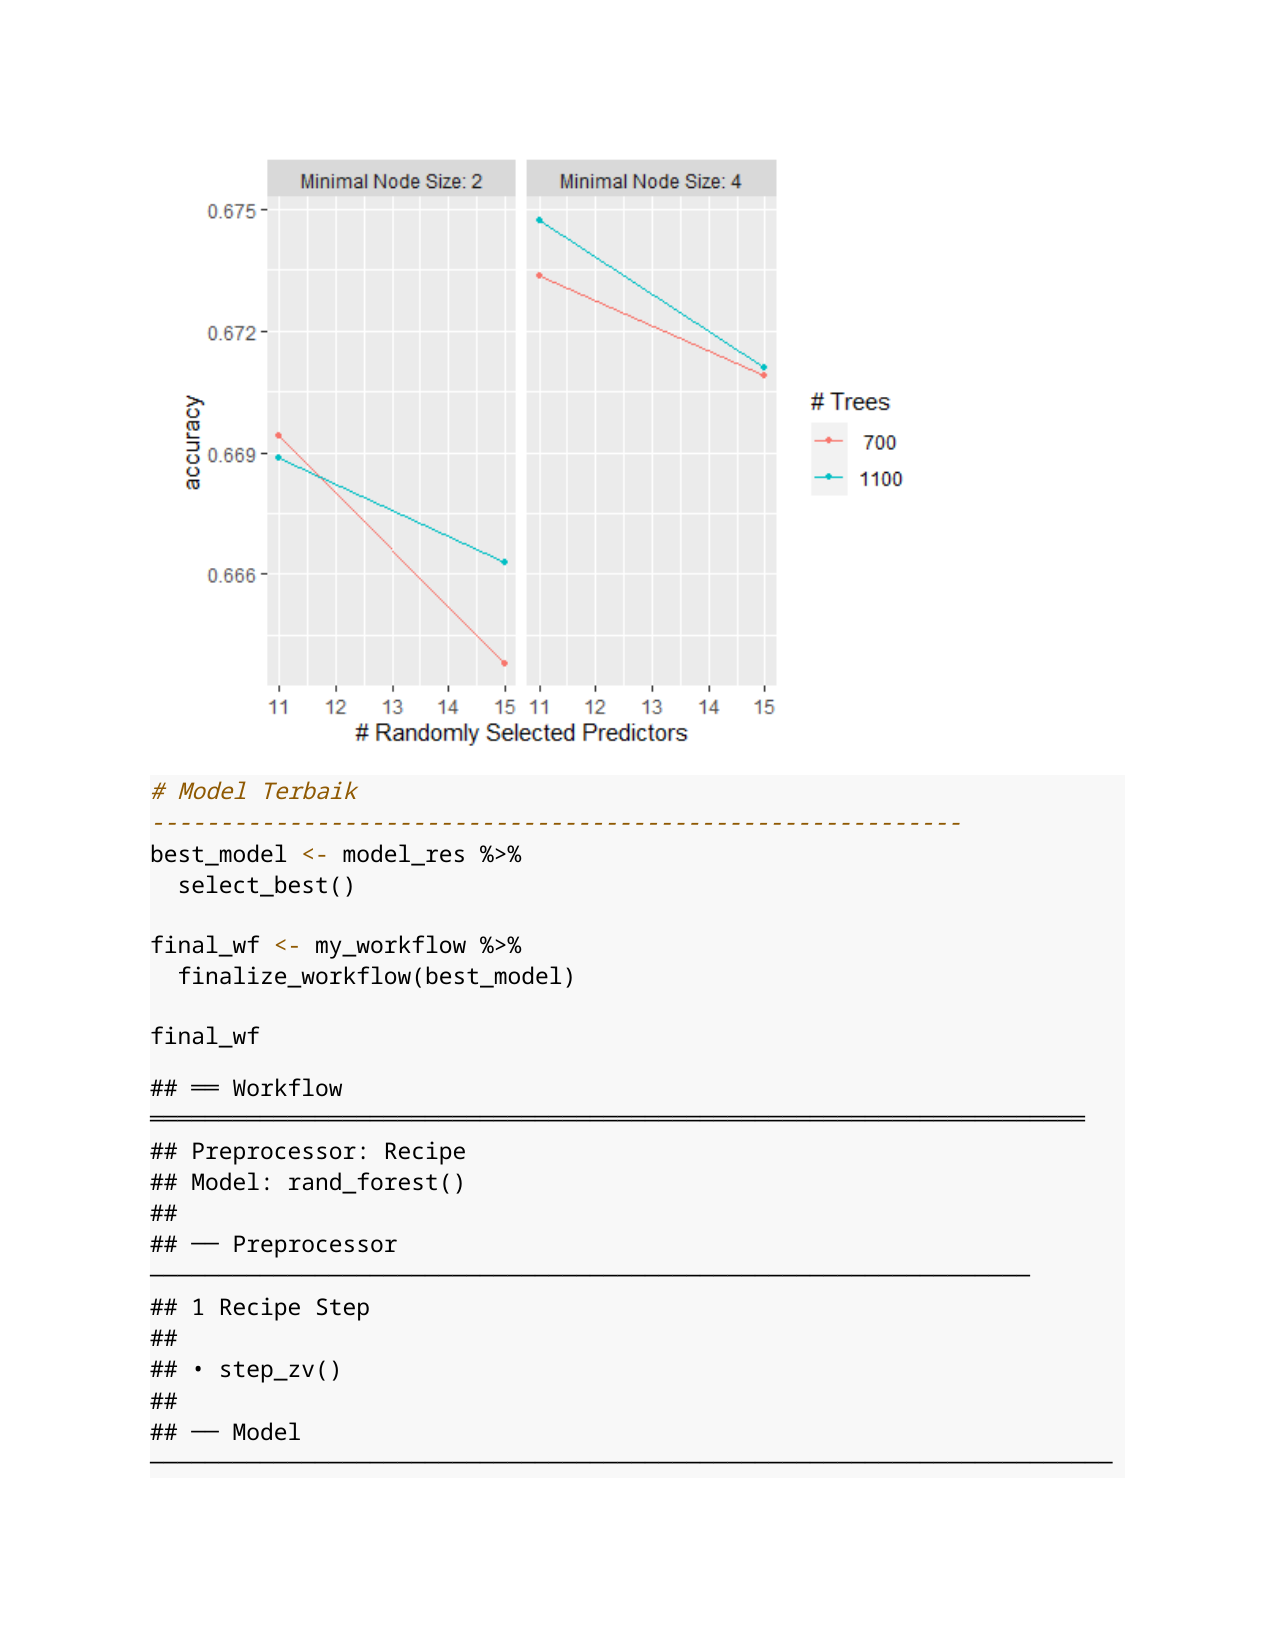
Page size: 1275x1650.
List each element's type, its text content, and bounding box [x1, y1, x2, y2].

picture [168, 150, 927, 757]
text # Model Terbaik ----------------------------------------------------------- best_model <- model_res %>% select_best() final_wf <- my_workflow %>% finalize_workflow(best_model) final_wf [150, 775, 1125, 1051]
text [150, 1072, 1125, 1478]
